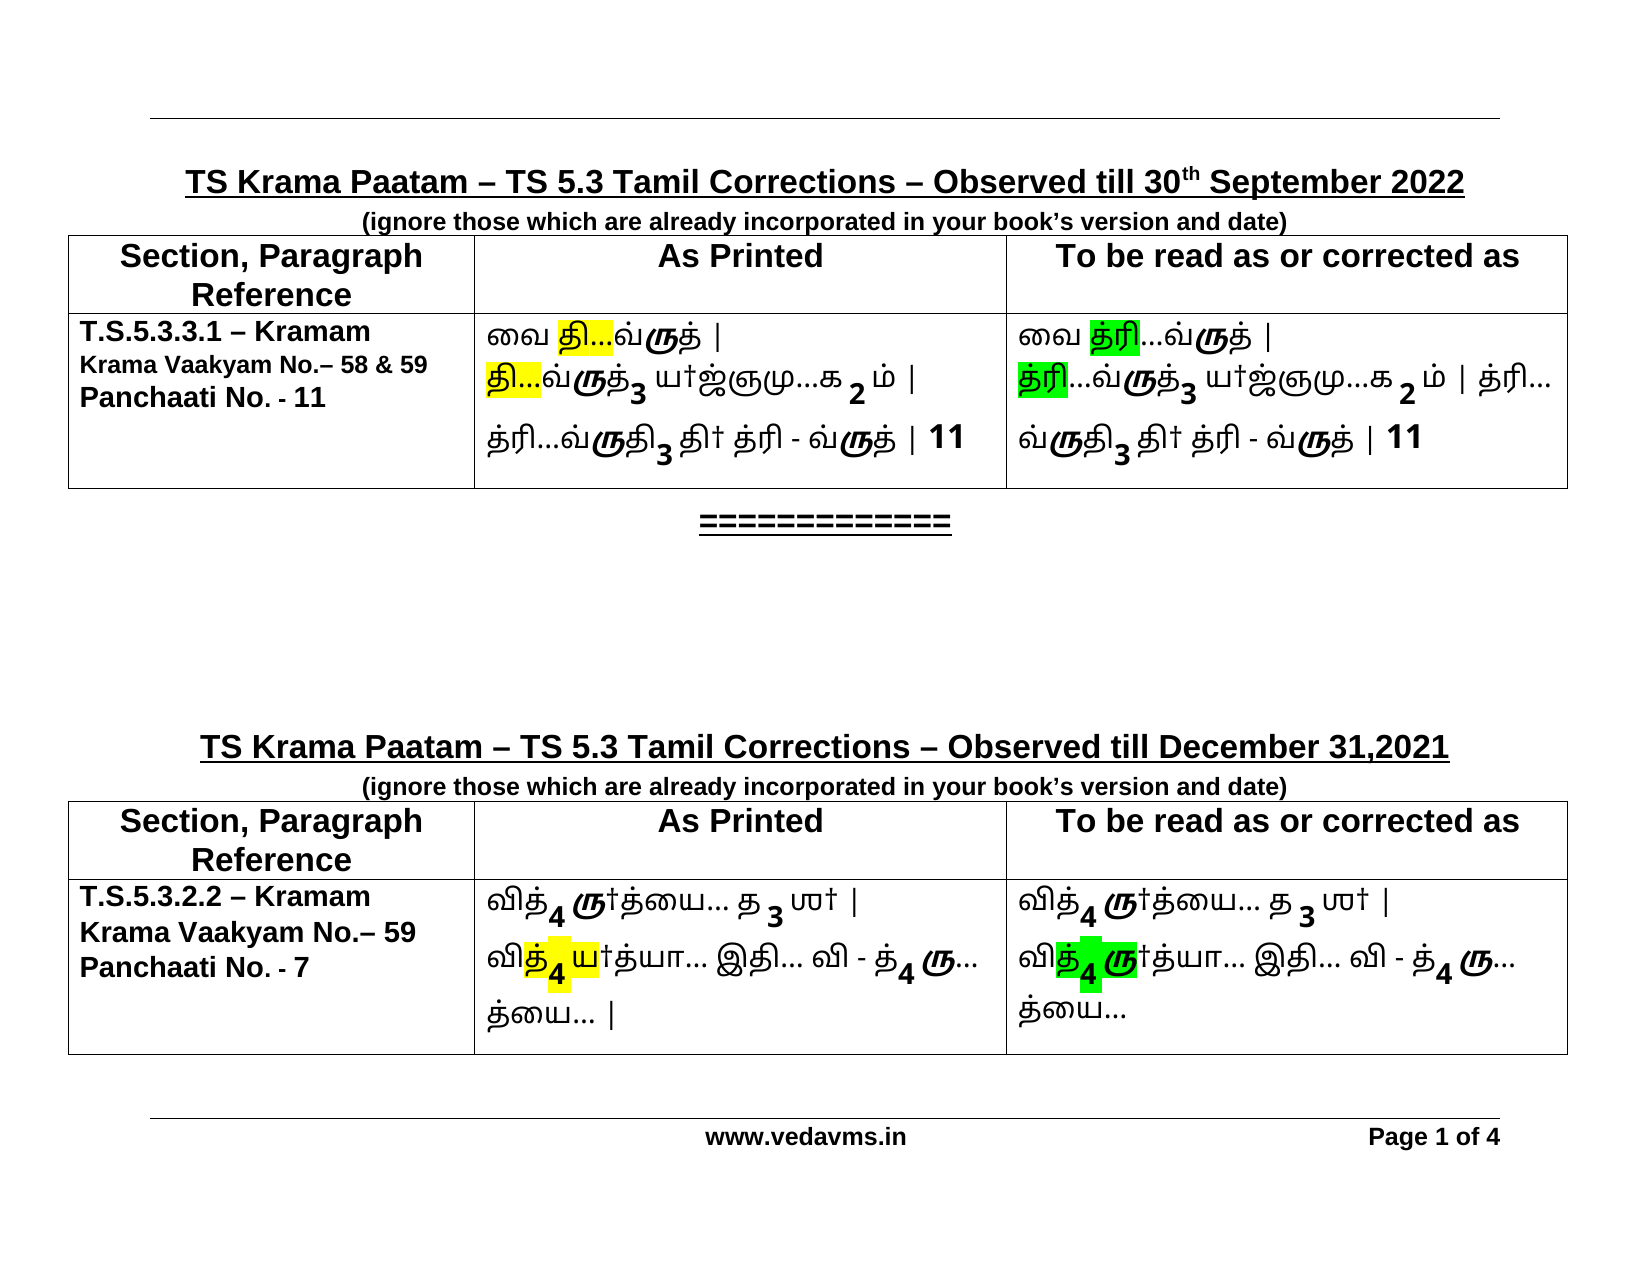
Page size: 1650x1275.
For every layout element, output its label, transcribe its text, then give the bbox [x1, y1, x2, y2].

table_header Section, Paragraph Reference [69, 236, 474, 313]
table_cell T.S.5.3.2.2 – Kramam Krama Vaakyam No.– 59 Panchaati No. - 7 [69, 880, 474, 1054]
text TS Krama Paatam – TS 5.3 Tamil Corrections – Observed till December 31,2021 [150, 728, 1500, 766]
text (ignore those which are already incorporated in your book’s version and date) [150, 207, 1500, 235]
table_header To be read as or corrected as [1007, 236, 1567, 313]
text (ignore those which are already incorporated in your book’s version and date) [150, 772, 1500, 801]
table_header As Printed [475, 236, 1006, 313]
table_header Section, Paragraph Reference [69, 802, 474, 878]
table_header To be read as or corrected as [1007, 802, 1567, 878]
table_cell வை தி…வ்ருத் | தி…வ்ருத்3 ய†ஜ்ஞமு…க2ம் | த்ரி…வ்ருதி3தி† த்ரி - வ்ருத் | 11 [475, 314, 1006, 487]
text ============= [150, 501, 1500, 539]
text TS Krama Paatam – TS 5.3 Tamil Corrections – Observed till 30th September 2022 [150, 162, 1500, 201]
table_cell வித்4ரு†த்யை… த3ஶ† | வித்4ய†த்யா… இதி… வி - த்4ரு…த்யை… | [475, 880, 1006, 1054]
table_cell வை த்ரி…வ்ருத் | த்ரி…வ்ருத்3 ய†ஜ்ஞமு…க2ம் | த்ரி…வ்ருதி3தி† த்ரி - வ்ருத் | 11 [1007, 314, 1567, 487]
table_cell வித்4ரு†த்யை… த3ஶ† | வித்4ரு†த்யா… இதி… வி - த்4ரு…த்யை… [1007, 880, 1567, 1054]
table_header As Printed [475, 802, 1006, 878]
table_cell T.S.5.3.3.1 – Kramam Krama Vaakyam No.– 58 & 59 Panchaati No. - 11 [69, 314, 474, 487]
